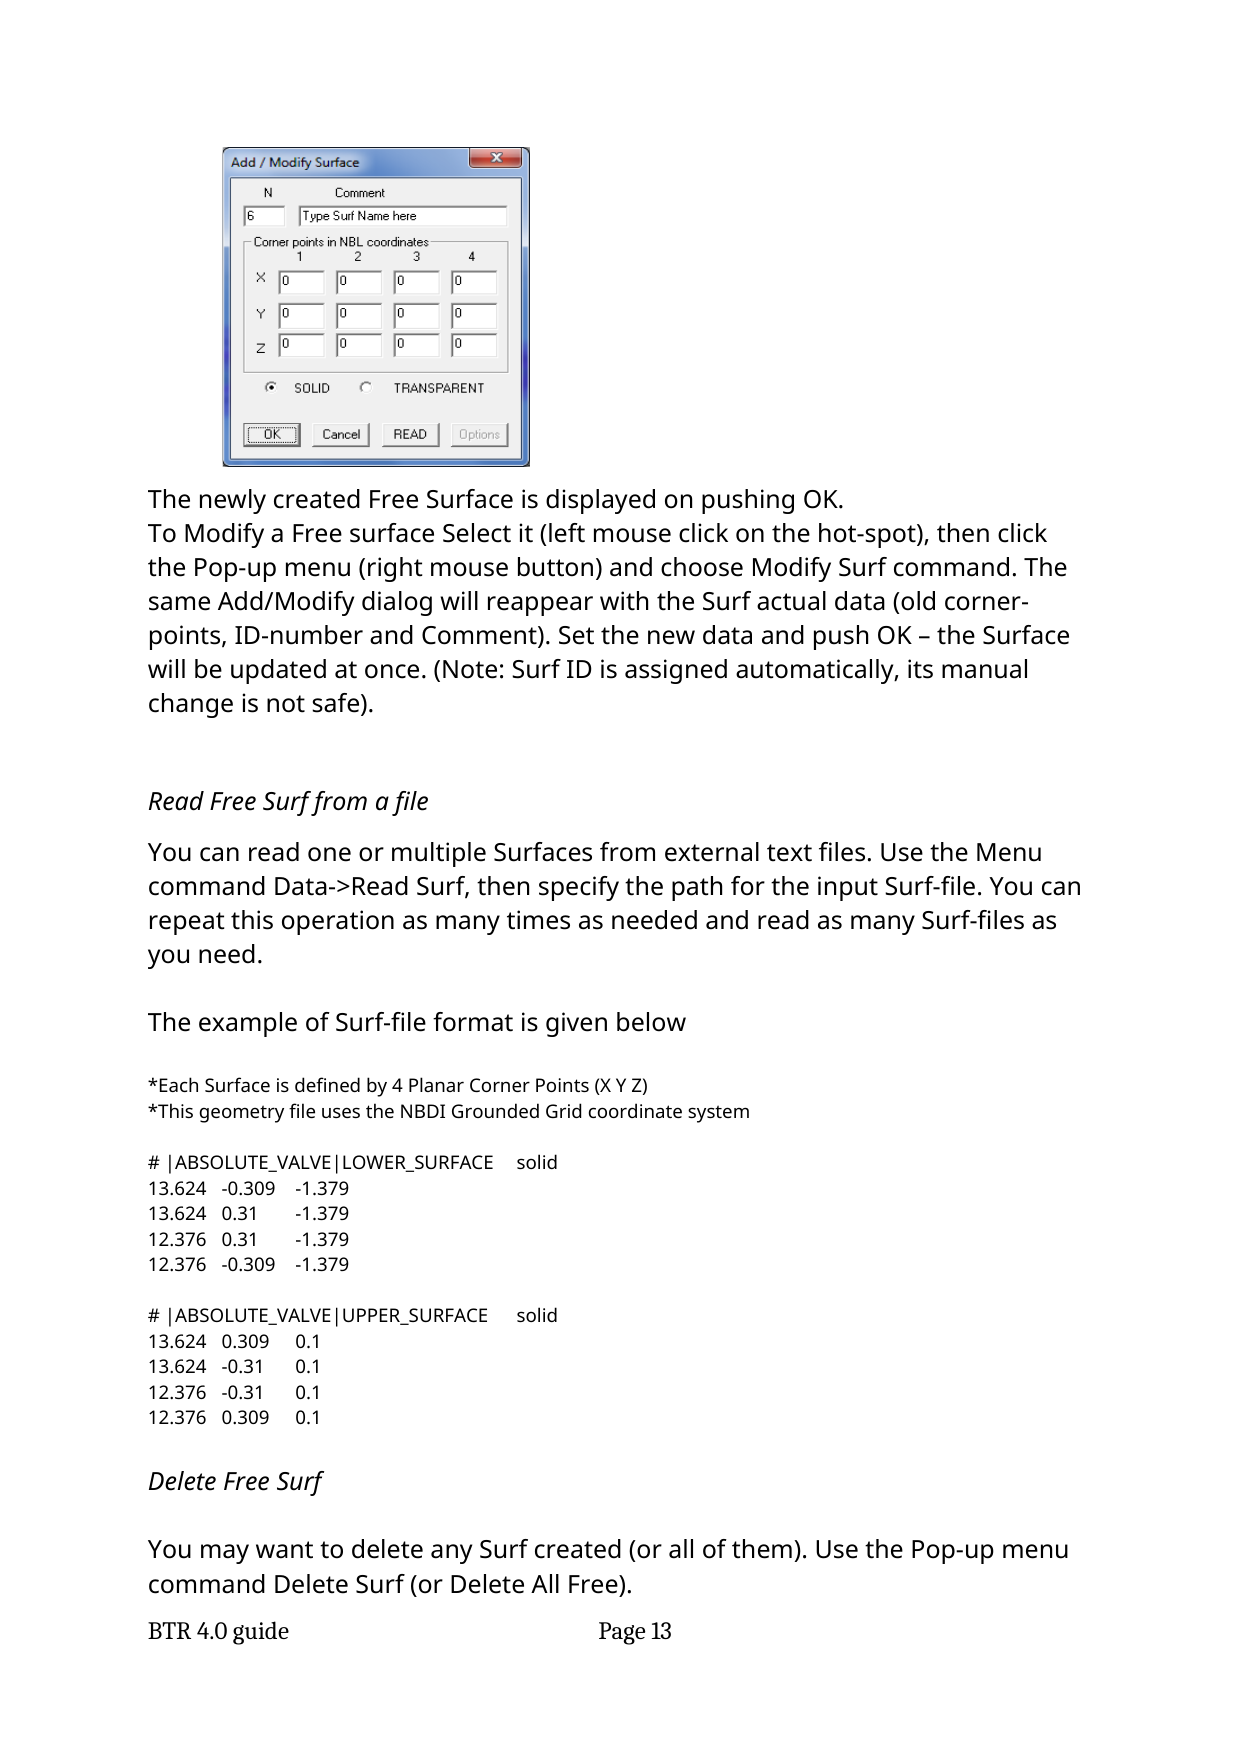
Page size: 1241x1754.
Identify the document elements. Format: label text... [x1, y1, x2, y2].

text 13.624 -0.31 0.1 [148, 1353, 1092, 1379]
text To Modify a Free surface Select it (left mouse click on the hot-spot), then click the Pop-up menu (right mouse button) and choose Modify Surf command. The same Add/Modify dialog will reappear with the Surf actual data (old corner-points, ID-number and Comment). Set the new data and push OK – the Surface will be updated at once. (Note: Surf ID is assigned automatically, its manual change is not safe). [148, 515, 1092, 720]
text 12.376 -0.31 0.1 [148, 1379, 1092, 1404]
text *Each Surface is defined by 4 Planar Corner Points (X Y Z) [148, 1073, 1092, 1098]
text # |ABSOLUTE_VALVE|LOWER_SURFACE solid [148, 1149, 1092, 1175]
text You can read one or multiple Surfaces from external text files. Use the Menu command Data->Read Surf, then specify the path for the input Surf-file. You can repeat this operation as many times as needed and read as many Surf-files as you need. [148, 834, 1092, 971]
text 13.624 0.309 0.1 [148, 1328, 1092, 1353]
text # |ABSOLUTE_VALVE|UPPER_SURFACE solid [148, 1302, 1092, 1328]
text 13.624 0.31 -1.379 [148, 1200, 1092, 1226]
text 13.624 -0.309 -1.379 [148, 1175, 1092, 1200]
text The newly created Free Surface is displayed on pushing OK. [148, 481, 1092, 515]
text Delete Free Surf [148, 1464, 1092, 1498]
text 12.376 -0.309 -1.379 [148, 1251, 1092, 1277]
text The example of Surf-file format is given below [148, 1004, 1092, 1039]
text 12.376 0.309 0.1 [148, 1404, 1092, 1430]
text You may want to delete any Surf created (or all of them). Use the Pop-up menu command Delete Surf (or Delete All Free). [148, 1532, 1092, 1600]
text *This geometry file uses the NBDI Grounded Grid coordinate system [148, 1098, 1092, 1124]
picture [222, 147, 530, 467]
text Read Free Surf from a file [148, 783, 1092, 817]
text 12.376 0.31 -1.379 [148, 1226, 1092, 1251]
